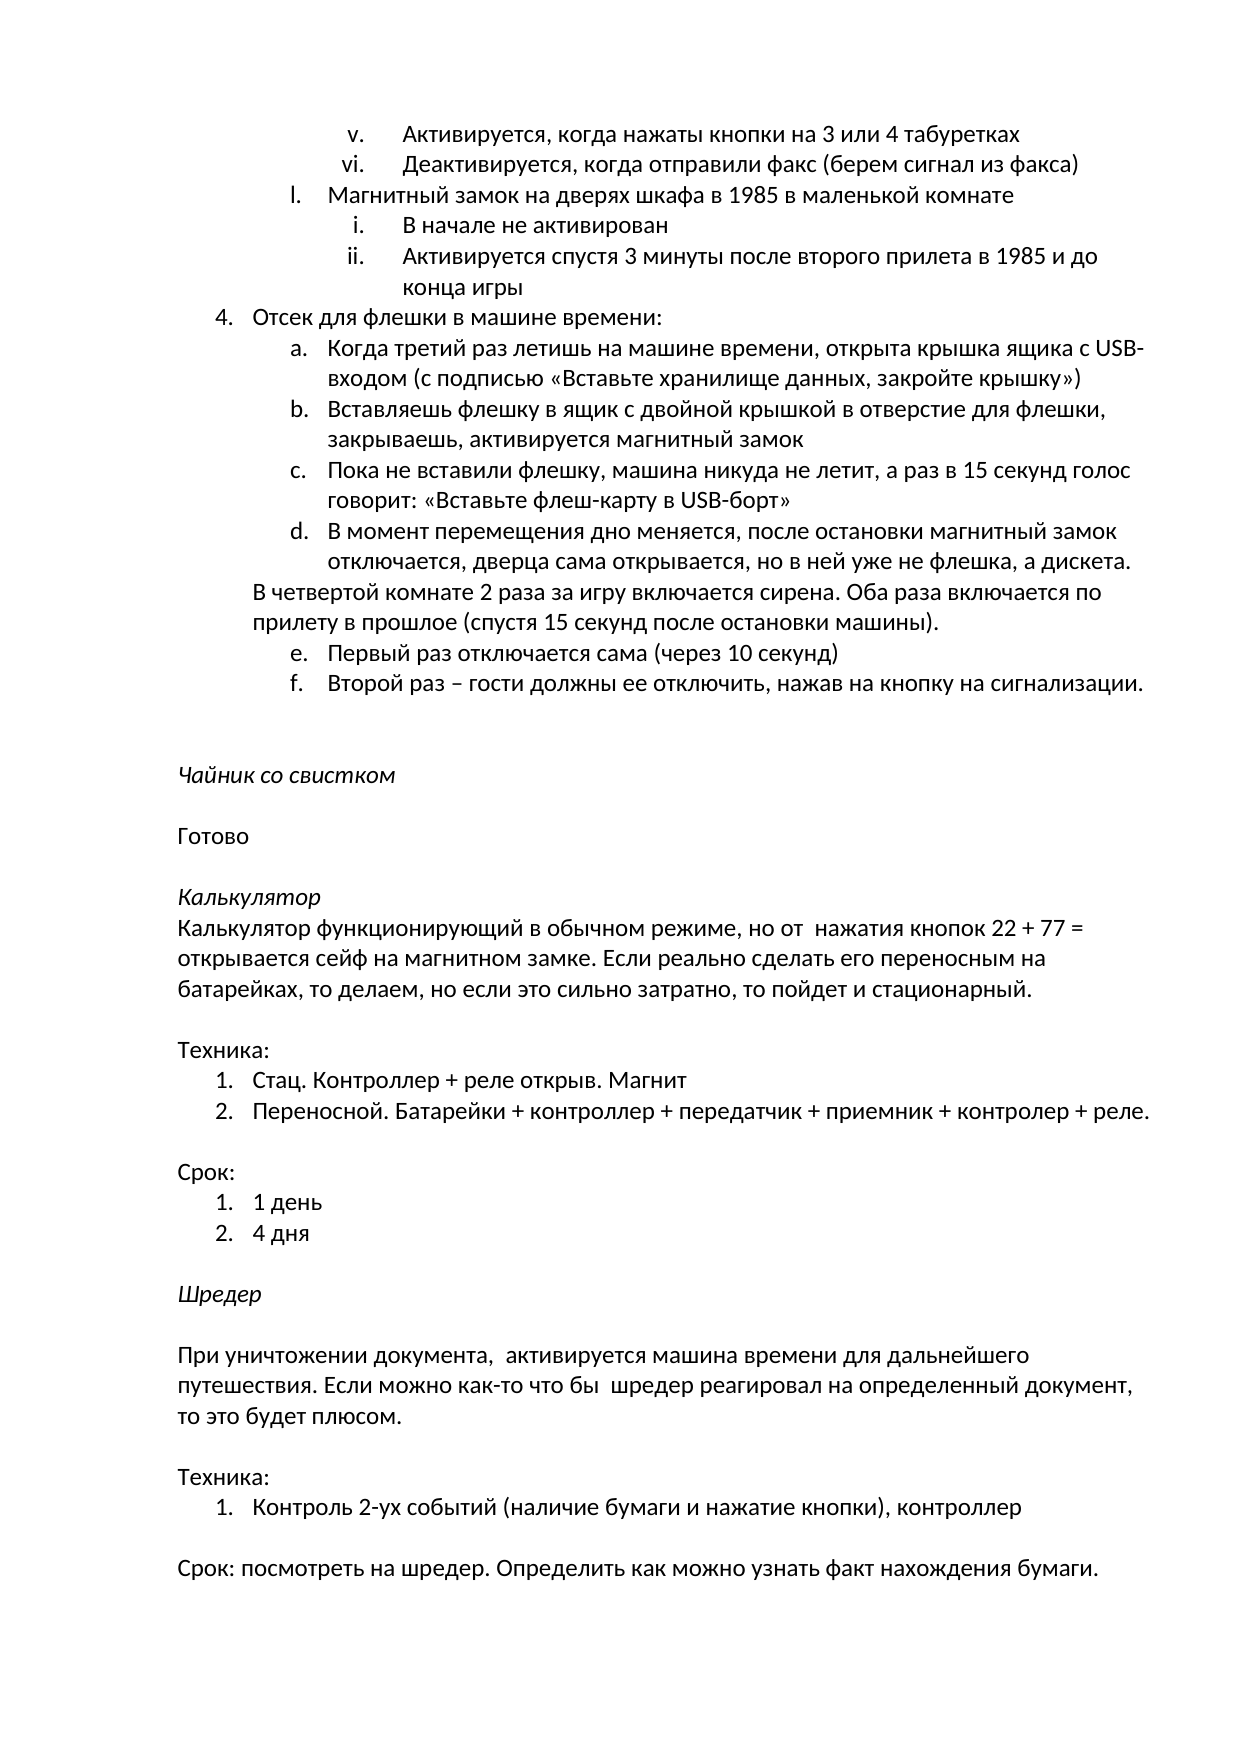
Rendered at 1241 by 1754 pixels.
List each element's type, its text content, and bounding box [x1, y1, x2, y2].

list 1 день [215, 1186, 1152, 1217]
text Готово [177, 820, 1152, 851]
list 4 дня [215, 1217, 1152, 1247]
list Стац. Контроллер + реле открыв. Магнит [215, 1064, 1152, 1095]
text Чайник со свистком [177, 759, 1152, 789]
list В начале не активирован [365, 210, 1152, 240]
text При уничтожении документа, активируется машина времени для дальнейшего путешествия. Если можно как-то что бы шредер реагировал на определенный документ, то это будет плюсом. [177, 1339, 1152, 1431]
list Активируется спустя 3 минуты после второго прилета в 1985 и до конца игры [365, 240, 1152, 301]
list Отсек для флешки в машине времени: [215, 301, 1152, 332]
list Контроль 2-ух событий (наличие бумаги и нажатие кнопки), контроллер [215, 1492, 1152, 1522]
list Переносной. Батарейки + контроллер + передатчик + приемник + контролер + реле. [215, 1095, 1152, 1125]
text Срок: [177, 1156, 1152, 1186]
text В четвертой комнате 2 раза за игру включается сирена. Оба раза включается по прилету в прошлое (спустя 15 секунд после остановки машины). [252, 576, 1152, 637]
list В момент перемещения дно меняется, после остановки магнитный замок отключается, дверца сама открывается, но в ней уже не флешка, а дискета. [290, 515, 1152, 576]
list Магнитный замок на дверях шкафа в 1985 в маленькой комнате [290, 179, 1152, 210]
list Вставляешь флешку в ящик с двойной крышкой в отверстие для флешки, закрываешь, активируется магнитный замок [290, 393, 1152, 454]
text Срок: посмотреть на шредер. Определить как можно узнать факт нахождения бумаги. [177, 1553, 1152, 1583]
list Первый раз отключается сама (через 10 секунд) [290, 637, 1152, 667]
text Калькулятор [177, 881, 1152, 912]
list Деактивируется, когда отправили факс (берем сигнал из факса) [365, 149, 1152, 179]
list Пока не вставили флешку, машина никуда не летит, а раз в 15 секунд голос говорит: «Вставьте флеш-карту в USB-борт» [290, 454, 1152, 515]
text Калькулятор функционирующий в обычном режиме, но от нажатия кнопок 22 + 77 = открывается сейф на магнитном замке. Если реально сделать его переносным на батарейках, то делаем, но если это сильно затратно, то пойдет и стационарный. [177, 912, 1152, 1003]
text Техника: [177, 1034, 1152, 1064]
list Когда третий раз летишь на машине времени, открыта крышка ящика с USB-входом (с подписью «Вставьте хранилище данных, закройте крышку») [290, 332, 1152, 393]
text Шредер [177, 1278, 1152, 1308]
text Техника: [177, 1461, 1152, 1492]
list Активируется, когда нажаты кнопки на 3 или 4 табуретках [365, 118, 1152, 149]
list Второй раз – гости должны ее отключить, нажав на кнопку на сигнализации. [290, 667, 1152, 698]
